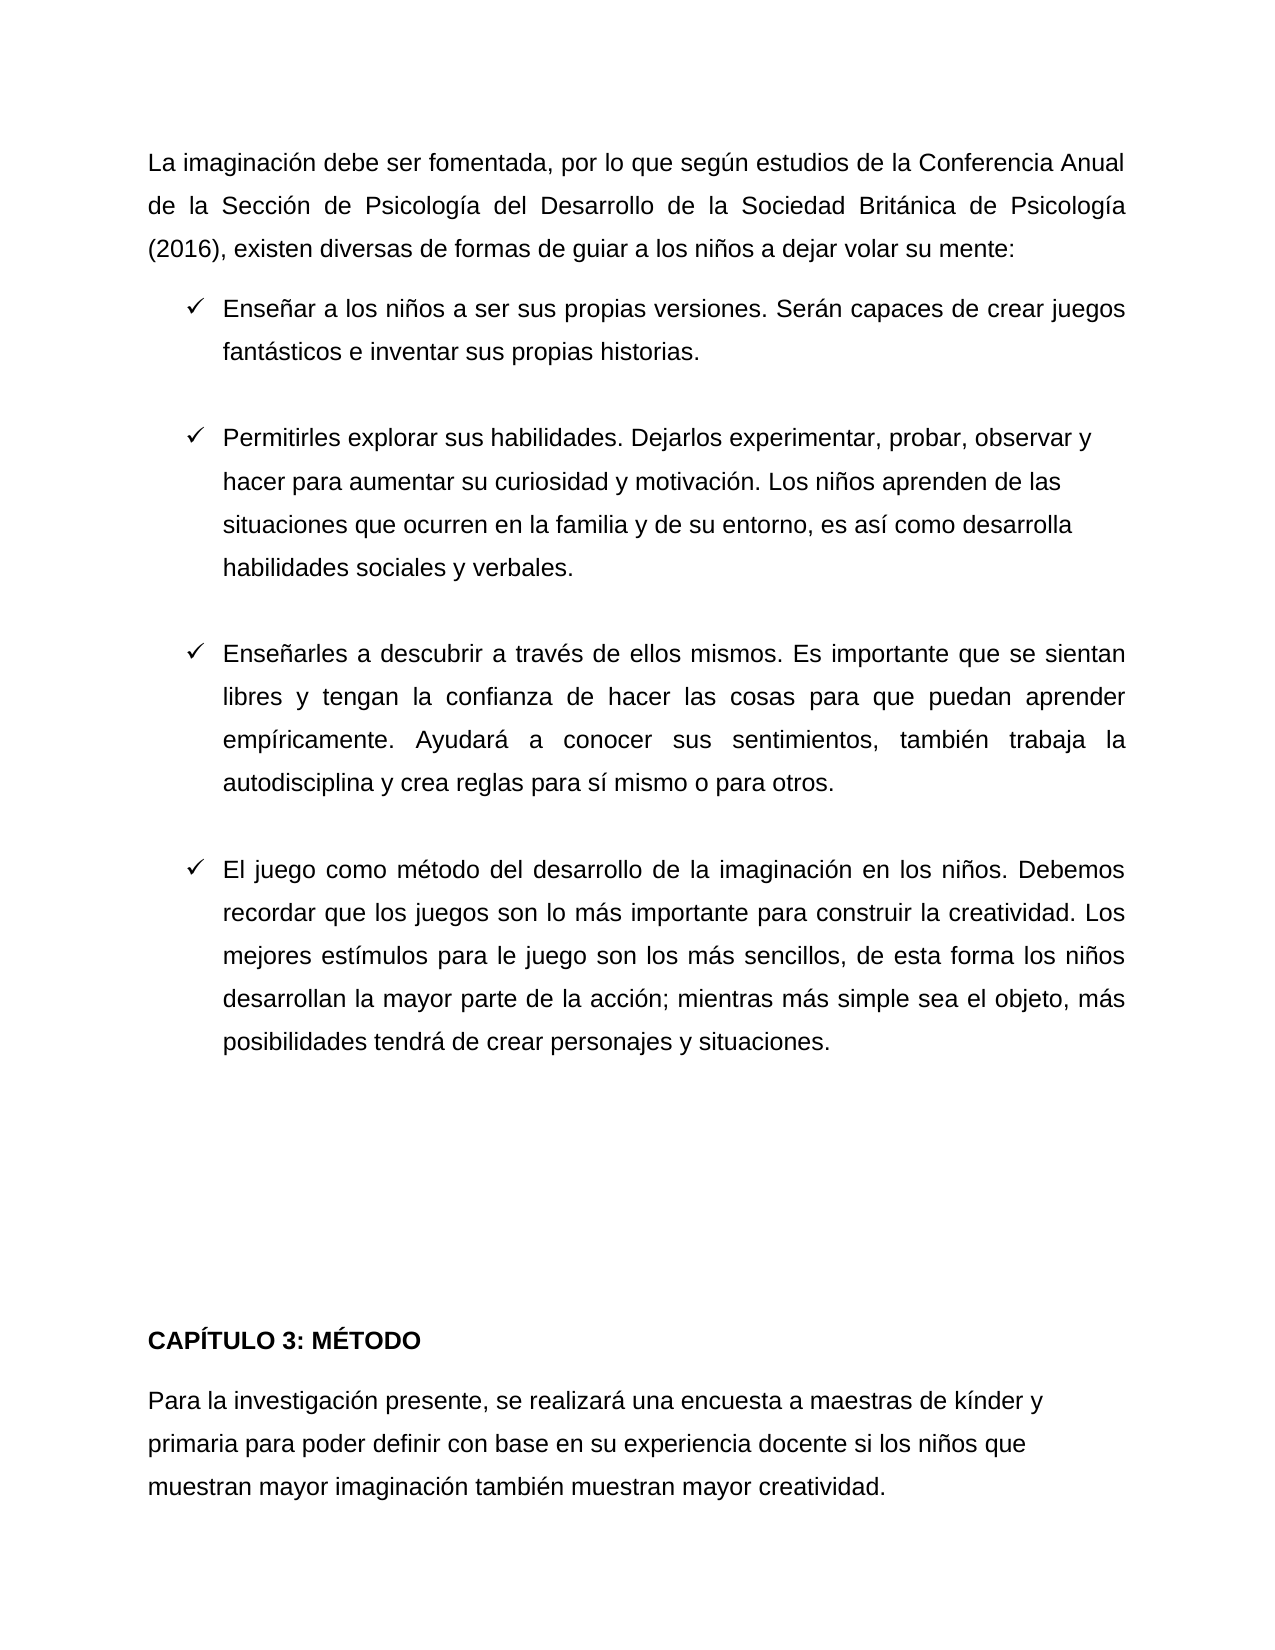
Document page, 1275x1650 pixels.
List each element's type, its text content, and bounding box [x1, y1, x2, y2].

list Permitirles explorar sus habilidades. Dejarlos experimentar, probar, observar y hacer para aumentar su curiosidad y motivación. Los niños aprenden de las situaciones que ocurren en la familia y de su entorno, es así como desarrolla habilidades sociales y verbales. [185, 423, 1127, 581]
text CAPÍTULO 3: MÉTODO [148, 1326, 1127, 1355]
list Enseñar a los niños a ser sus propias versiones. Serán capaces de crear juegos fantásticos e inventar sus propias historias. [185, 294, 1127, 366]
text Para la investigación presente, se realizará una encuesta a maestras de kínder y primaria para poder definir con base en su experiencia docente si los niños que muestran mayor imaginación también muestran mayor creatividad. [148, 1386, 1127, 1501]
text La imaginación debe ser fomentada, por lo que según estudios de la Conferencia Anual de la Sección de Psicología del Desarrollo de la Sociedad Británica de Psicología (2016), existen diversas de formas de guiar a los niños a dejar volar su mente: [148, 148, 1127, 263]
list Enseñarles a descubrir a través de ellos mismos. Es importante que se sientan libres y tengan la confianza de hacer las cosas para que puedan aprender empíricamente. Ayudará a conocer sus sentimientos, también trabaja la autodisciplina y crea reglas para sí mismo o para otros. [185, 639, 1127, 797]
list El juego como método del desarrollo de la imaginación en los niños. Debemos recordar que los juegos son lo más importante para construir la creatividad. Los mejores estímulos para le juego son los más sencillos, de esta forma los niños desarrollan la mayor parte de la acción; mientras más simple sea el objeto, más posibilidades tendrá de crear personajes y situaciones. [185, 855, 1127, 1056]
